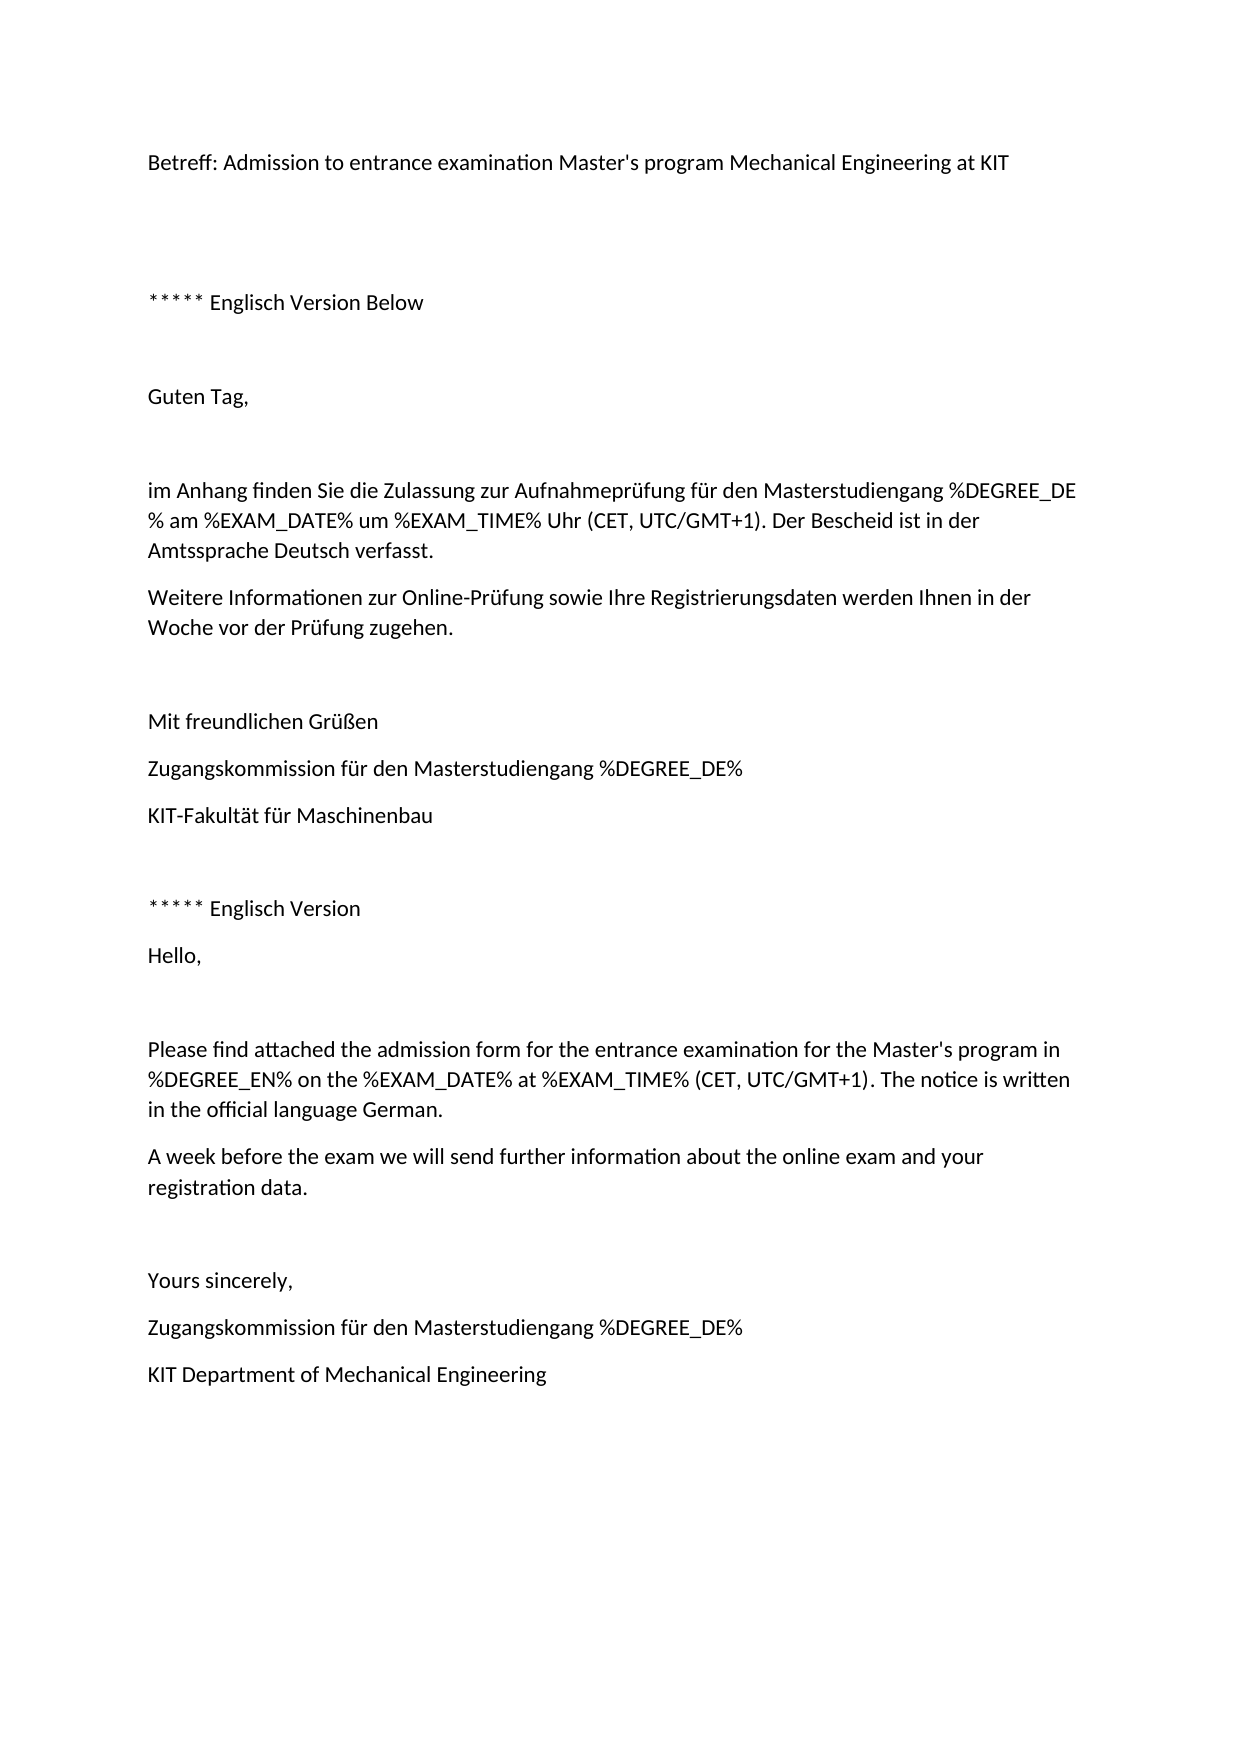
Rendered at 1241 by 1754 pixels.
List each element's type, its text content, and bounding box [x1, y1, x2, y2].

text Hello, [148, 941, 1093, 969]
text im Anhang finden Sie die Zulassung zur Aufnahmeprüfung für den Masterstudiengang %DEGREE_DE% am %EXAM_DATE% um %EXAM_TIME% Uhr (CET, UTC/GMT+1). Der Bescheid ist in der Amtssprache Deutsch verfasst. [148, 476, 1093, 564]
text KIT Department of Mechanical Engineering [148, 1360, 1093, 1388]
text Betreff: Admission to entrance examination Master's program Mechanical Engineering at KIT [148, 148, 1093, 176]
text Yours sincerely, [148, 1266, 1093, 1294]
text KIT-Fakultät für Maschinenbau [148, 801, 1093, 829]
text ***** Englisch Version Below [148, 288, 1093, 316]
text A week before the exam we will send further information about the online exam and your registration data. [148, 1142, 1093, 1201]
text Zugangskommission für den Masterstudiengang %DEGREE_DE% [148, 754, 1093, 782]
text Mit freundlichen Grüßen [148, 707, 1093, 735]
text Zugangskommission für den Masterstudiengang %DEGREE_DE% [148, 1313, 1093, 1341]
text Please find attached the admission form for the entrance examination for the Master's program in %DEGREE_EN% on the %EXAM_DATE% at %EXAM_TIME% (CET, UTC/GMT+1). The notice is written in the official language German. [148, 1035, 1093, 1123]
text Guten Tag, [148, 382, 1093, 410]
text Weitere Informationen zur Online-Prüfung sowie Ihre Registrierungsdaten werden Ihnen in der Woche vor der Prüfung zugehen. [148, 583, 1093, 641]
text ***** Englisch Version [148, 894, 1093, 922]
